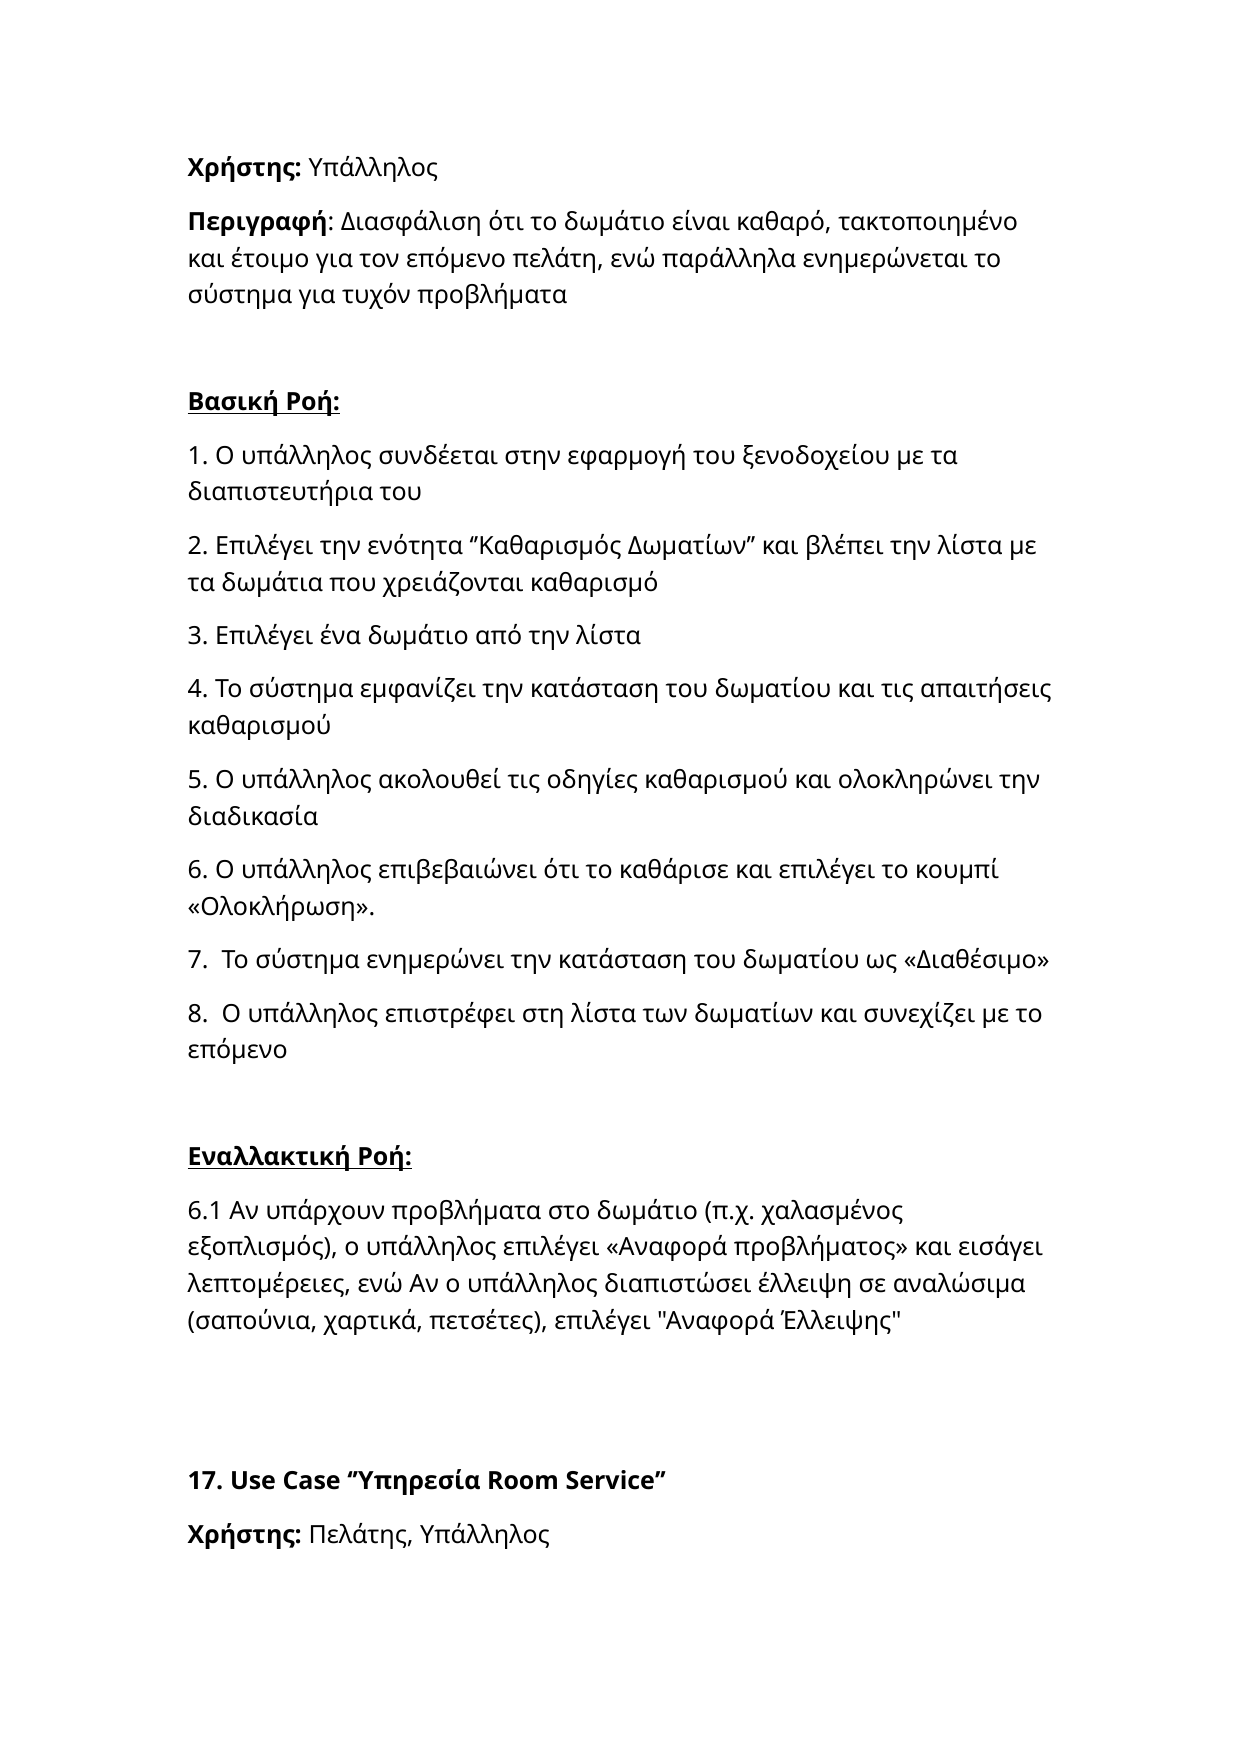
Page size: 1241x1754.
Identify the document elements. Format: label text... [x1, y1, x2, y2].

text Χρήστης: Πελάτης, Υπάλληλος [187, 1516, 1053, 1550]
text 17. Use Case ‘’Yπηρεσία Room Service’’ [187, 1463, 1053, 1497]
text 1. O υπάλληλος συνδέεται στην εφαρμογή του ξενοδοχείου με τα διαπιστευτήρια του [187, 437, 1053, 508]
text 3. Επιλέγει ένα δωμάτιο από την λίστα [187, 618, 1053, 652]
text 6.1 Αν υπάρχουν προβλήματα στο δωμάτιο (π.χ. χαλασμένος εξοπλισμός), ο υπάλληλος επιλέγει «Αναφορά προβλήματος» και εισάγει λεπτομέρειες, ενώ Αν ο υπάλληλος διαπιστώσει έλλειψη σε αναλώσιμα (σαπούνια, χαρτικά, πετσέτες), επιλέγει "Αναφορά Έλλειψης" [187, 1192, 1053, 1337]
text 6. Ο υπάλληλος επιβεβαιώνει ότι το καθάρισε και επιλέγει το κουμπί «Ολοκλήρωση». [187, 852, 1053, 922]
text 5. Ο υπάλληλος ακολουθεί τις οδηγίες καθαρισμού και ολοκληρώνει την διαδικασία [187, 761, 1053, 832]
text Περιγραφή: Διασφάλιση ότι το δωμάτιο είναι καθαρό, τακτοποιημένο και έτοιμο για τον επόμενο πελάτη, ενώ παράλληλα ενημερώνεται το σύστημα για τυχόν προβλήματα [187, 203, 1053, 311]
text 2. Επιλέγει την ενότητα ‘’Καθαρισμός Δωματίων’’ και βλέπει την λίστα με τα δωμάτια που χρειάζονται καθαρισμό [187, 527, 1053, 598]
text Βασική Ροή: [187, 384, 1053, 418]
text Εναλλακτική Ροή: [187, 1139, 1053, 1173]
text Χρήστης: Υπάλληλος [187, 150, 1053, 184]
text 4. Το σύστημα εμφανίζει την κατάσταση του δωματίου και τις απαιτήσεις καθαρισμού [187, 671, 1053, 742]
text 8. Ο υπάλληλος επιστρέφει στη λίστα των δωματίων και συνεχίζει με το επόμενο [187, 995, 1053, 1066]
text 7. Το σύστημα ενημερώνει την κατάσταση του δωματίου ως «Διαθέσιμο» [187, 942, 1053, 976]
